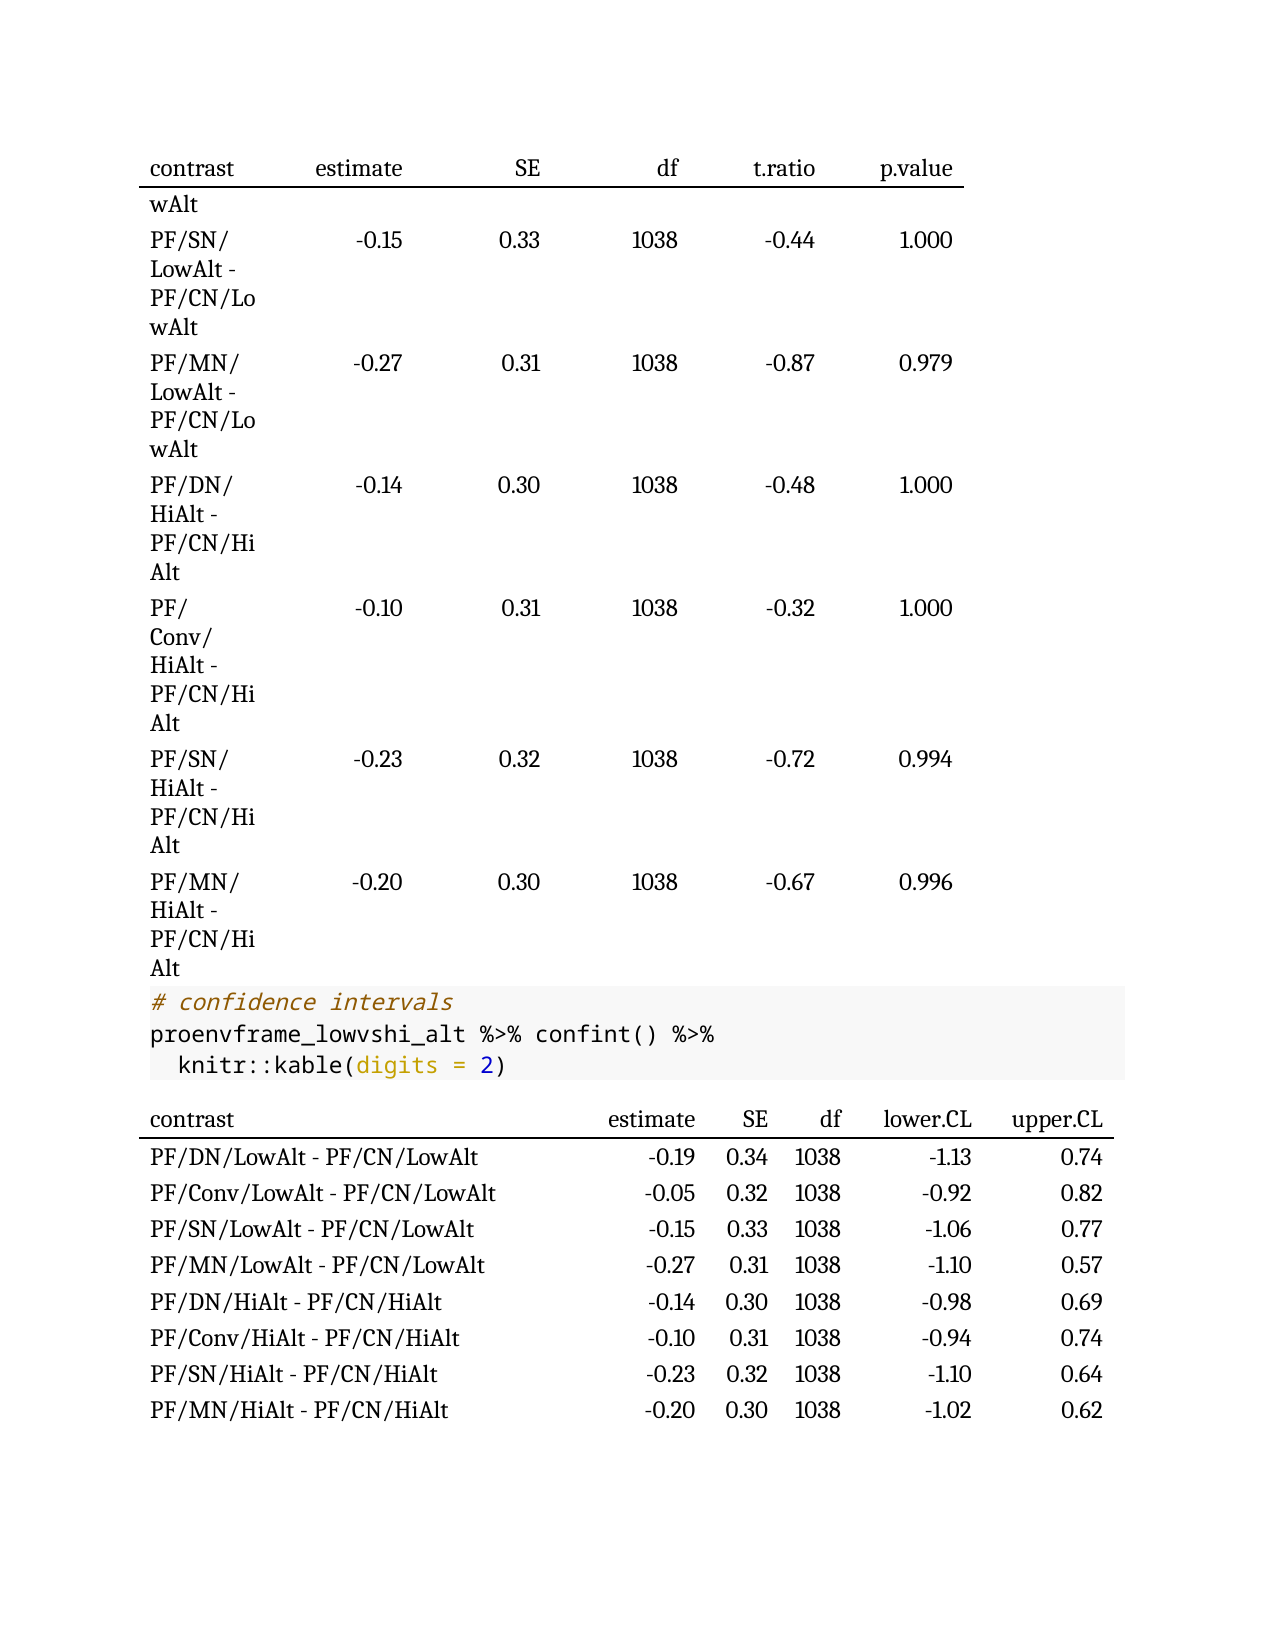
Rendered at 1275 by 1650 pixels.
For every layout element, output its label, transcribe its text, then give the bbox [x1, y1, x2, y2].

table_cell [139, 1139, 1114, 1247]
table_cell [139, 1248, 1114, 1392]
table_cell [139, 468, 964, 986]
text # confidence intervals proenvframe_lowvshi_alt %>% confint() %>% knitr::kable(digits = 2) [150, 986, 1125, 1080]
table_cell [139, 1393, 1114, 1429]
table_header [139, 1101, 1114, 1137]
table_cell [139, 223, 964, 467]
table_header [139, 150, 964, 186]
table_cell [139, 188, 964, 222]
